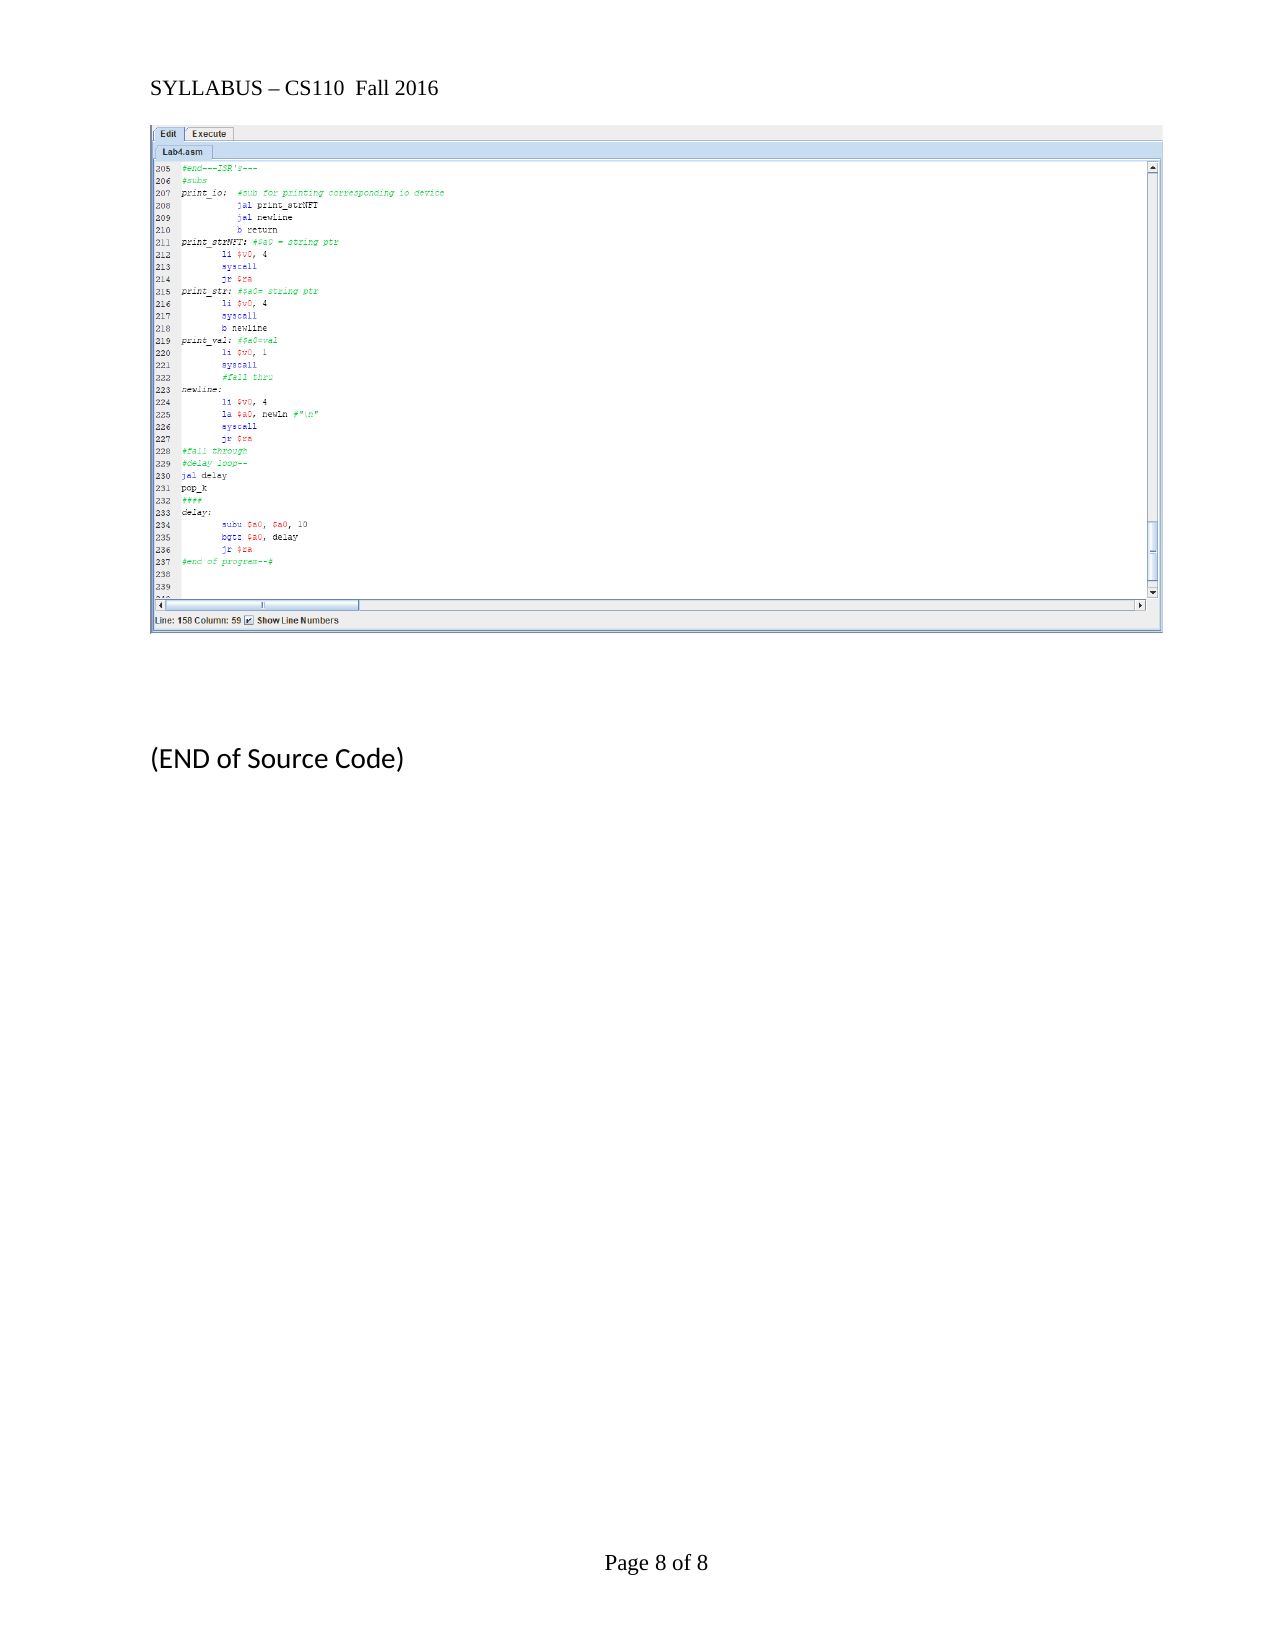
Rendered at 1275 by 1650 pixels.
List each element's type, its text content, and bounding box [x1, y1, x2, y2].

picture [150, 125, 1163, 634]
text (END of Source Code) [150, 740, 1162, 776]
